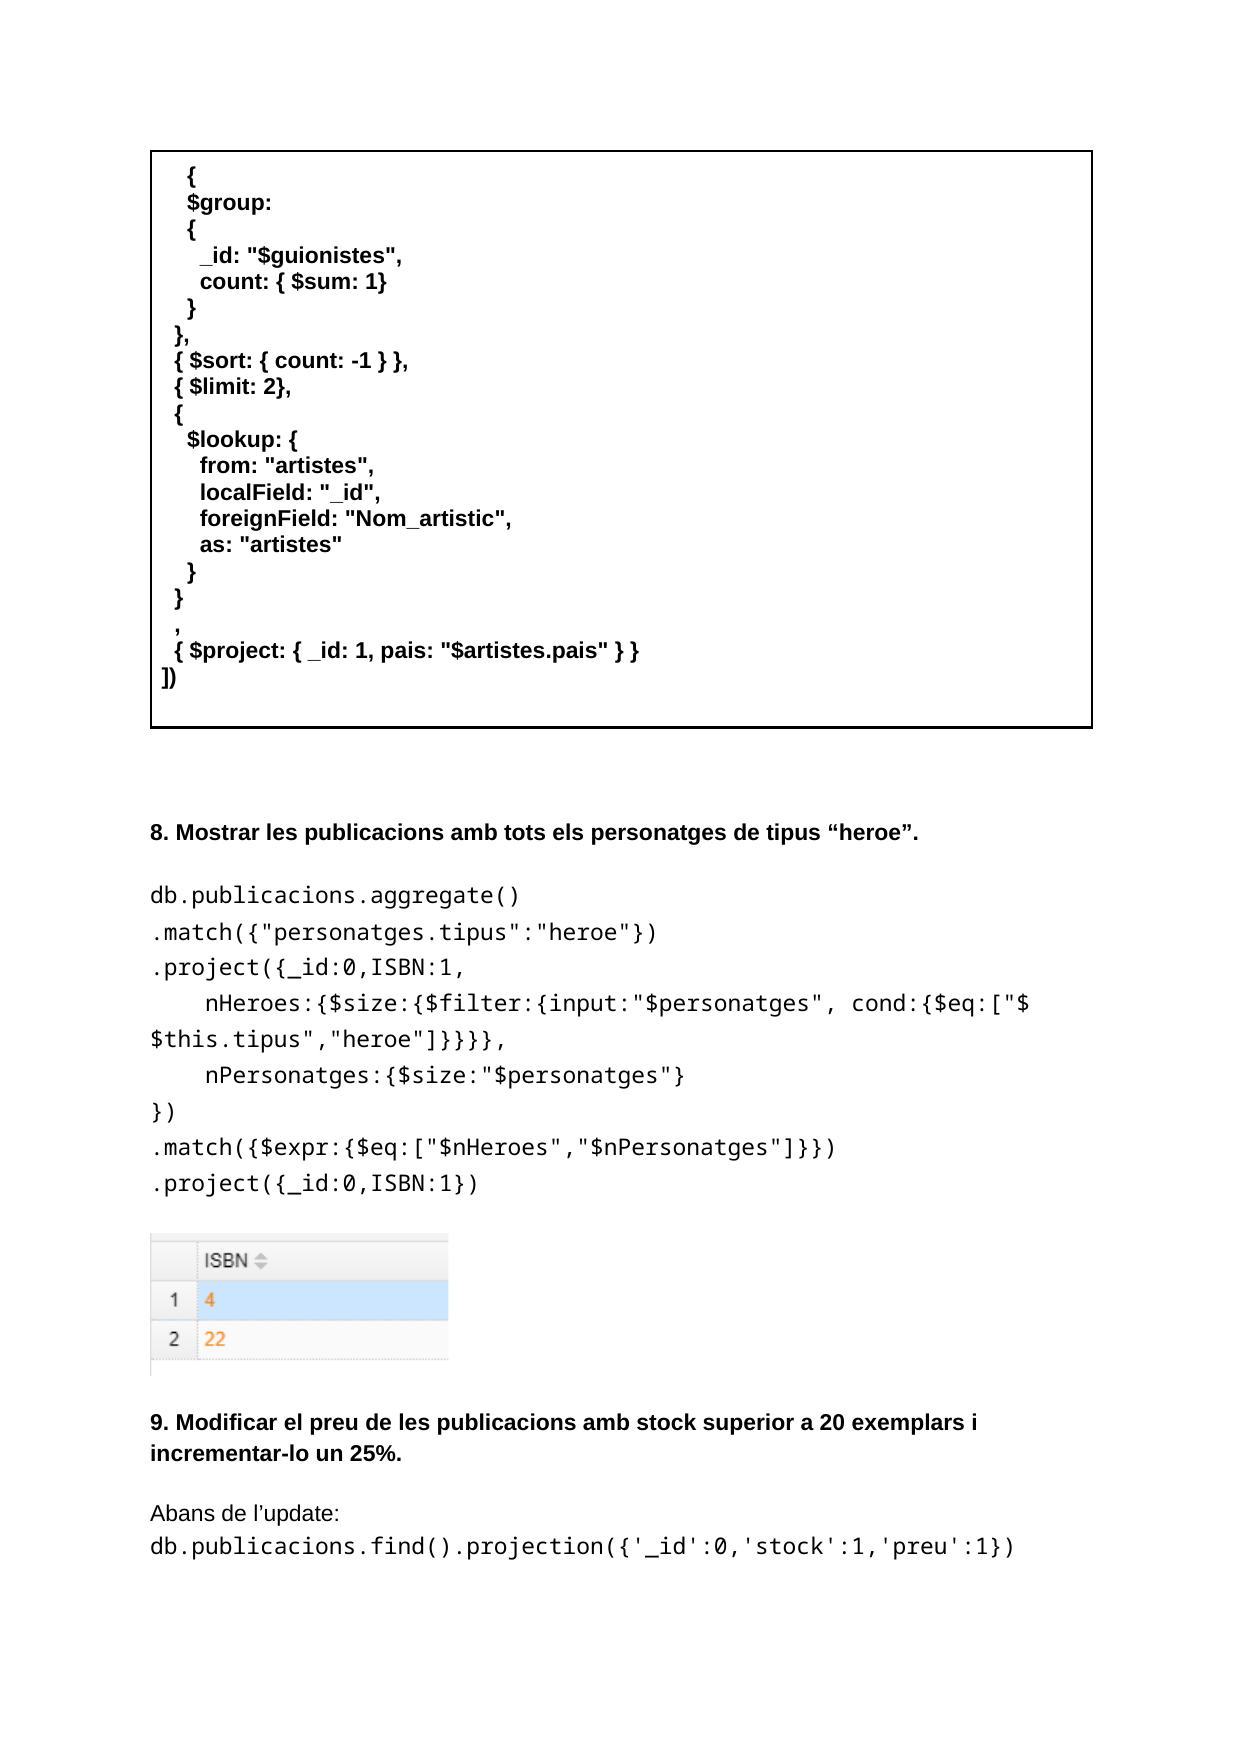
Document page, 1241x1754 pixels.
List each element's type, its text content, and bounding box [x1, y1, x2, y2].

picture [150, 1233, 449, 1376]
text db.publicacions.find().projection({'_id':0,'stock':1,'preu':1}) [150, 1530, 1090, 1561]
text .project({_id:0,ISBN:1, [150, 951, 1090, 983]
text nPersonatges:{$size:"$personatges"} [150, 1059, 1090, 1090]
text 8. Mostrar les publicacions amb tots els personatges de tipus “heroe”. [150, 819, 1090, 845]
text nHeroes:{$size:{$filter:{input:"$personatges", cond:{$eq:["$$this.tipus","heroe"]}}}}, [150, 987, 1090, 1054]
text .project({_id:0,ISBN:1}) [150, 1167, 1090, 1198]
text .match({$expr:{$eq:["$nHeroes","$nPersonatges"]}}) [150, 1131, 1090, 1162]
text db.publicacions.aggregate() [150, 879, 1090, 911]
text Abans de l’update: [150, 1500, 1090, 1526]
text }) [150, 1095, 1090, 1126]
text 9. Modificar el preu de les publicacions amb stock superior a 20 exemplars i incrementar-lo un 25%. [150, 1409, 1090, 1466]
text .match({"personatges.tipus":"heroe"}) [150, 915, 1090, 947]
